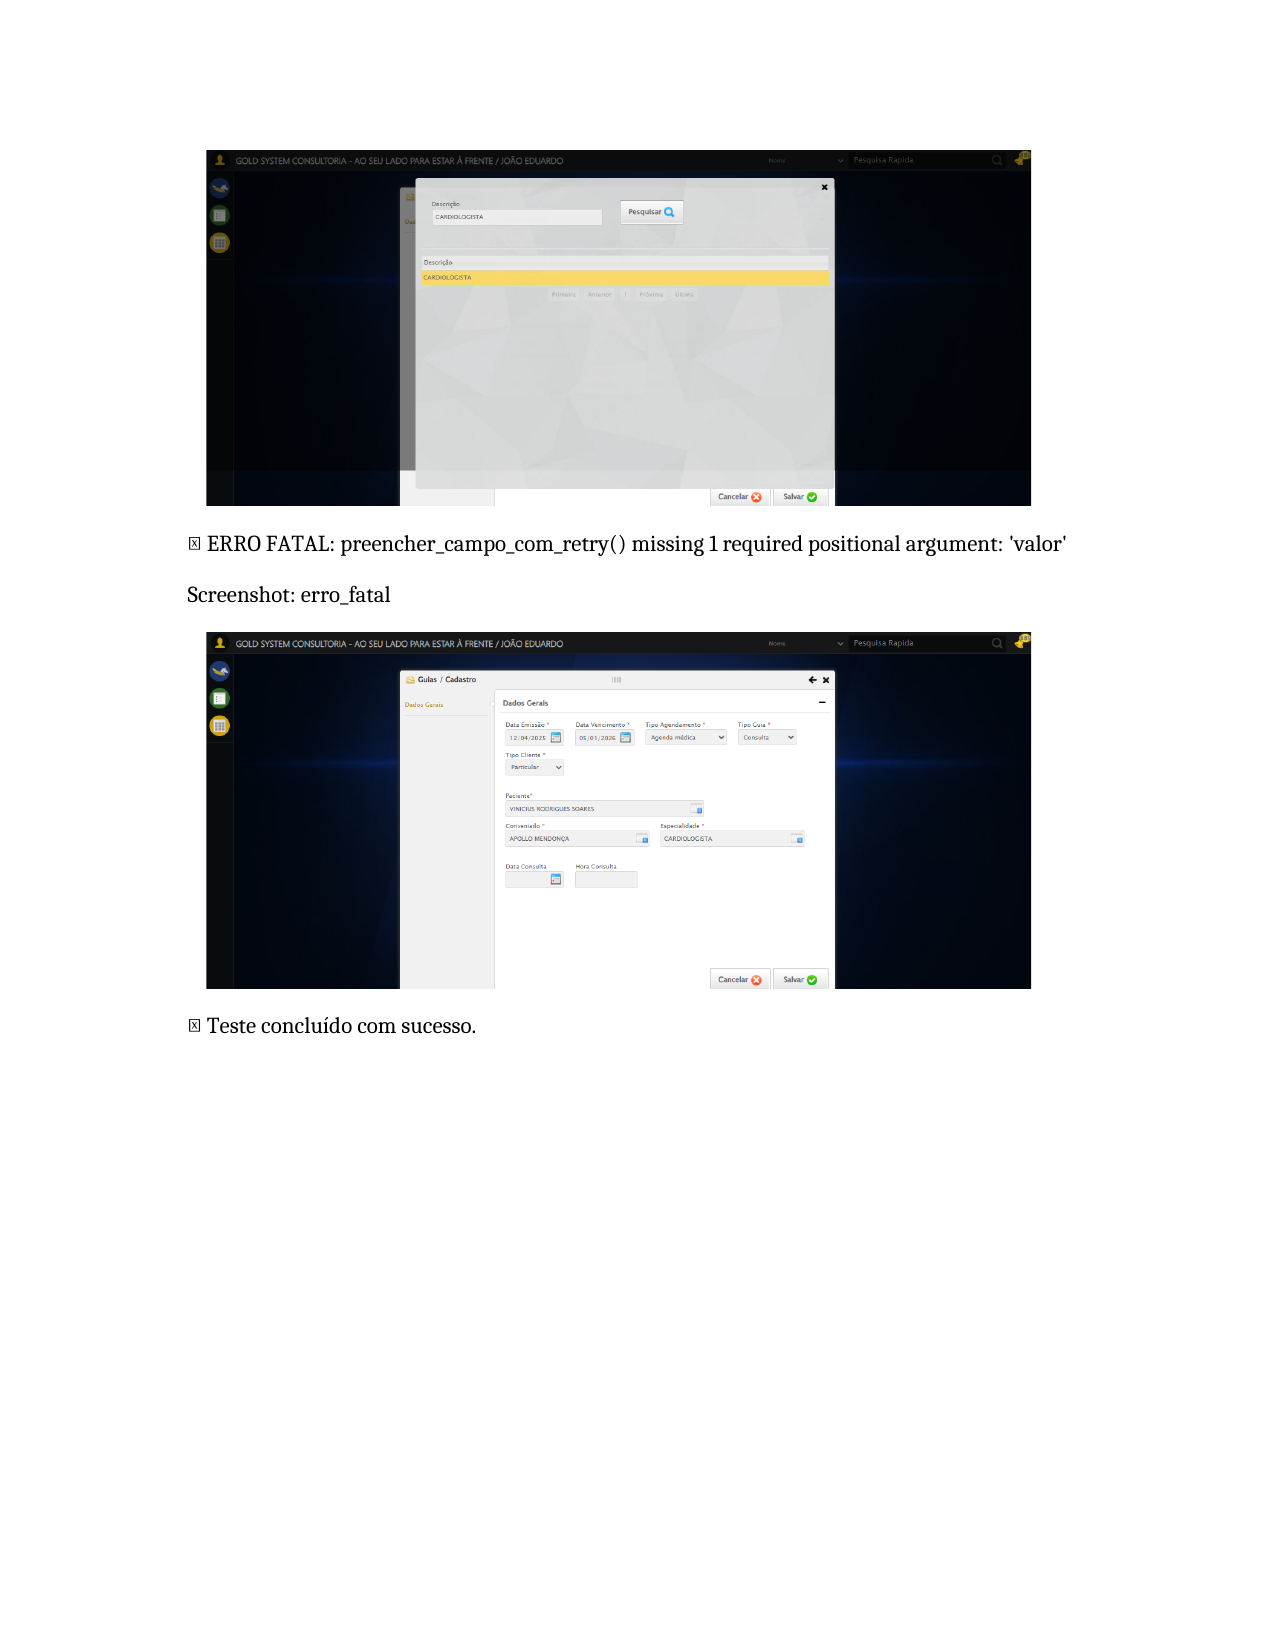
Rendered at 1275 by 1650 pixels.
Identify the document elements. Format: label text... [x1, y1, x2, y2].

text Screenshot: erro_fatal [187, 581, 1087, 608]
picture [206, 150, 1032, 506]
text ✅ Teste concluído com sucesso. [187, 1013, 1087, 1039]
picture [206, 632, 1032, 989]
text ❌ ERRO FATAL: preencher_campo_com_retry() missing 1 required positional argument: 'valor' [187, 530, 1087, 557]
